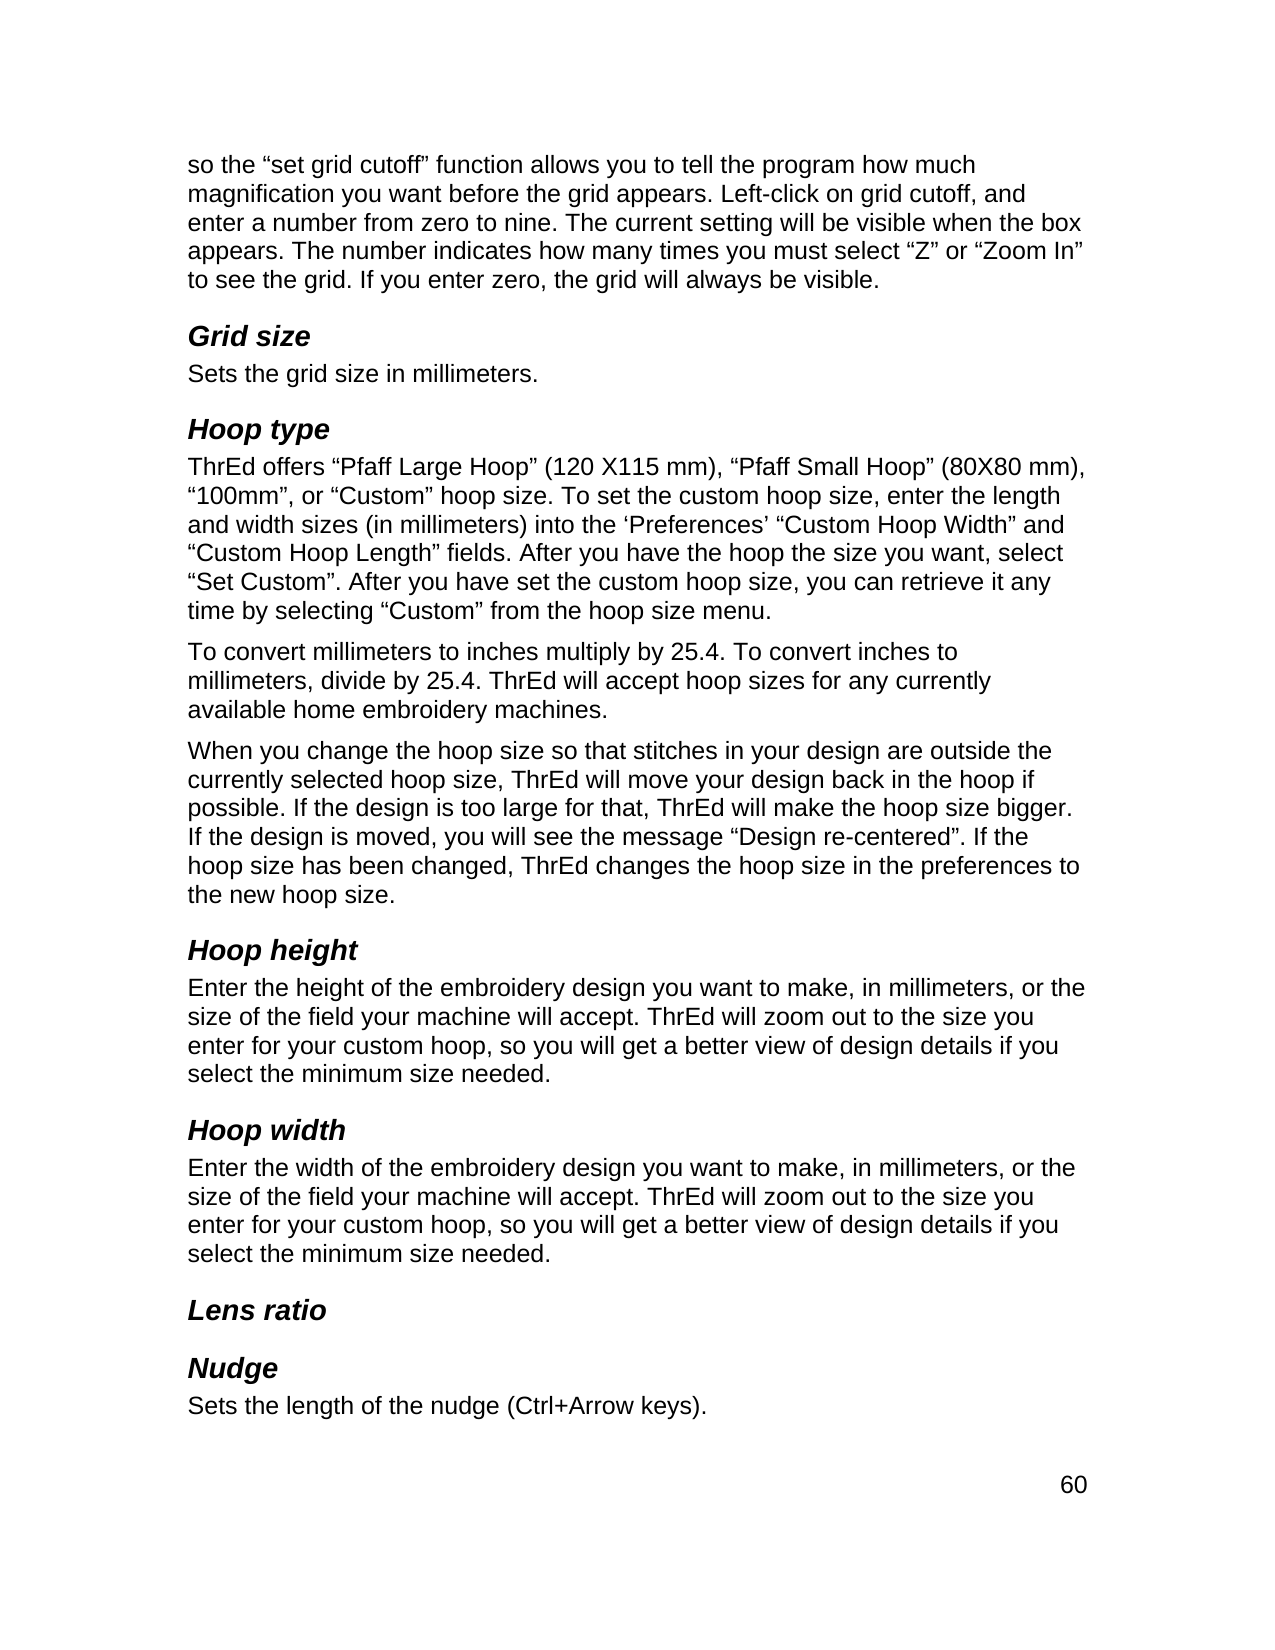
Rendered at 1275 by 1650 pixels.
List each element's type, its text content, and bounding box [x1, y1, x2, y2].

text Sets the length of the nudge (Ctrl+Arrow keys). [187, 1391, 1087, 1420]
subtitle Grid size [187, 319, 1087, 352]
text Sets the grid size in millimeters. [187, 358, 1087, 387]
text When you change the hoop size so that stitches in your design are outside the currently selected hoop size, ThrEd will move your design back in the hoop if possible. If the design is too large for that, ThrEd will make the hoop size bigger. If the design is moved, you will see the message “Design re-centered”. If the hoop size has been changed, ThrEd changes the hoop size in the preferences to the new hoop size. [187, 736, 1087, 908]
text Enter the height of the embroidery design you want to make, in millimeters, or the size of the field your machine will accept. ThrEd will zoom out to the size you enter for your custom hoop, so you will get a better view of design details if you select the minimum size needed. [187, 973, 1087, 1088]
text ThrEd offers “Pfaff Large Hoop” (120 X115 mm), “Pfaff Small Hoop” (80X80 mm), “100mm”, or “Custom” hoop size. To set the custom hoop size, enter the length and width sizes (in millimeters) into the ‘Preferences’ “Custom Hoop Width” and “Custom Hoop Length” fields. After you have the hoop the size you want, select “Set Custom”. After you have set the custom hoop size, you can retrieve it any time by selecting “Custom” from the hoop size menu. [187, 452, 1087, 624]
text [187, 150, 1087, 294]
subtitle Hoop type [187, 412, 1087, 446]
subtitle Nudge [187, 1351, 1087, 1385]
subtitle Lens ratio [187, 1293, 1087, 1326]
subtitle Hoop width [187, 1113, 1087, 1147]
subtitle Hoop height [187, 933, 1087, 967]
text Enter the width of the embroidery design you want to make, in millimeters, or the size of the field your machine will accept. ThrEd will zoom out to the size you enter for your custom hoop, so you will get a better view of design details if you select the minimum size needed. [187, 1153, 1087, 1268]
text To convert millimeters to inches multiply by 25.4. To convert inches to millimeters, divide by 25.4. ThrEd will accept hoop sizes for any currently available home embroidery machines. [187, 637, 1087, 723]
